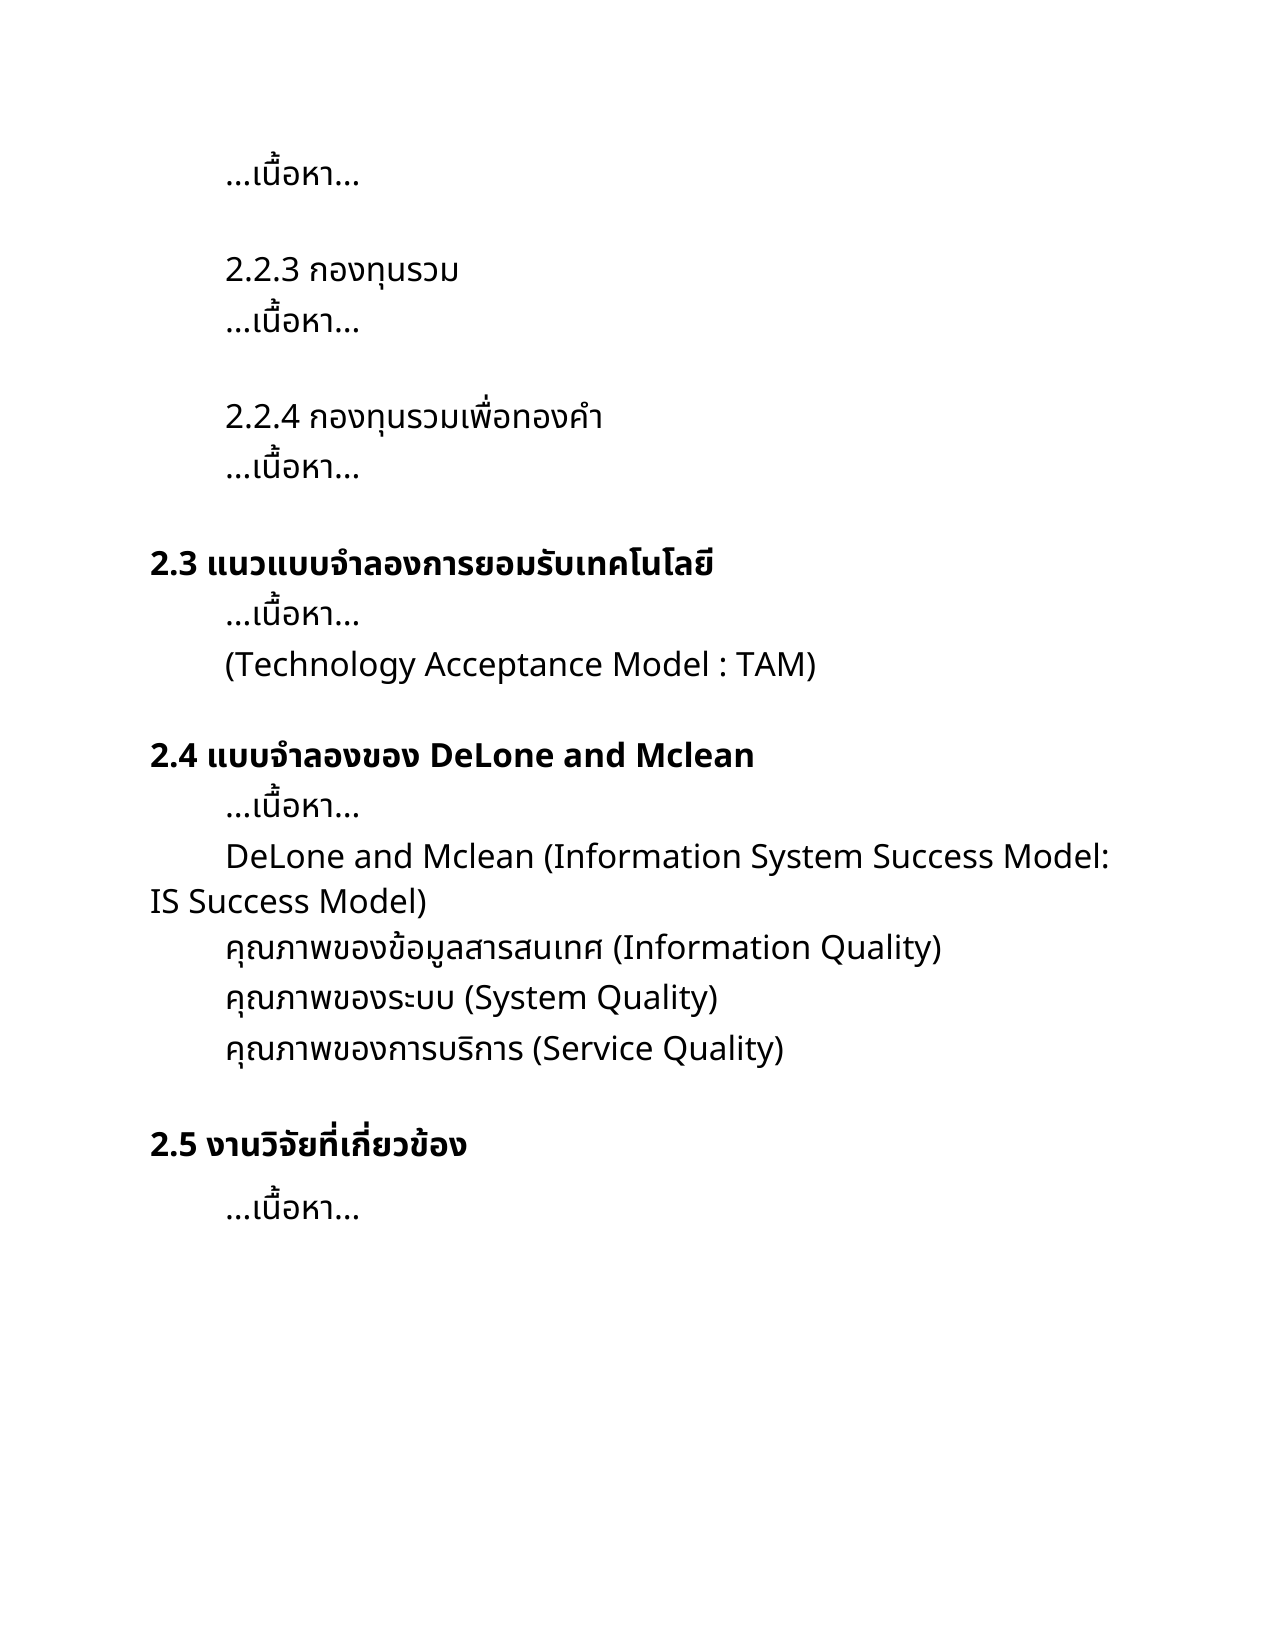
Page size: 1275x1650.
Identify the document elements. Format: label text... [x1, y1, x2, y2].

text 2.2.4 กองทุนรวมเพื่อทองคำ [150, 393, 1125, 443]
text คุณภาพของข้อมูลสารสนเทศ (Information Quality) [150, 923, 1125, 974]
text คุณภาพของการบริการ (Service Quality) [150, 1025, 1125, 1075]
text 2.3 แนวแบบจำลองการยอมรับเทคโนโลยี [150, 539, 1125, 590]
text …เนื้อหา… [150, 443, 1125, 494]
text …เนื้อหา… [150, 590, 1125, 641]
text (Technology Acceptance Model : TAM) [150, 641, 1125, 686]
text 2.4 แบบจำลองของ DeLone and Mclean [150, 731, 1125, 782]
text …เนื้อหา… [150, 1184, 1125, 1234]
text …เนื้อหา… [150, 782, 1125, 833]
text DeLone and Mclean (Information System Success Model: IS Success Model) [150, 833, 1125, 923]
text …เนื้อหา… [150, 297, 1125, 347]
text 2.5 งานวิจัยที่เกี่ยวข้อง [150, 1121, 1125, 1171]
text 2.2.3 กองทุนรวม [150, 246, 1125, 297]
text …เนื้อหา… [150, 150, 1125, 201]
text คุณภาพของระบบ (System Quality) [150, 974, 1125, 1025]
